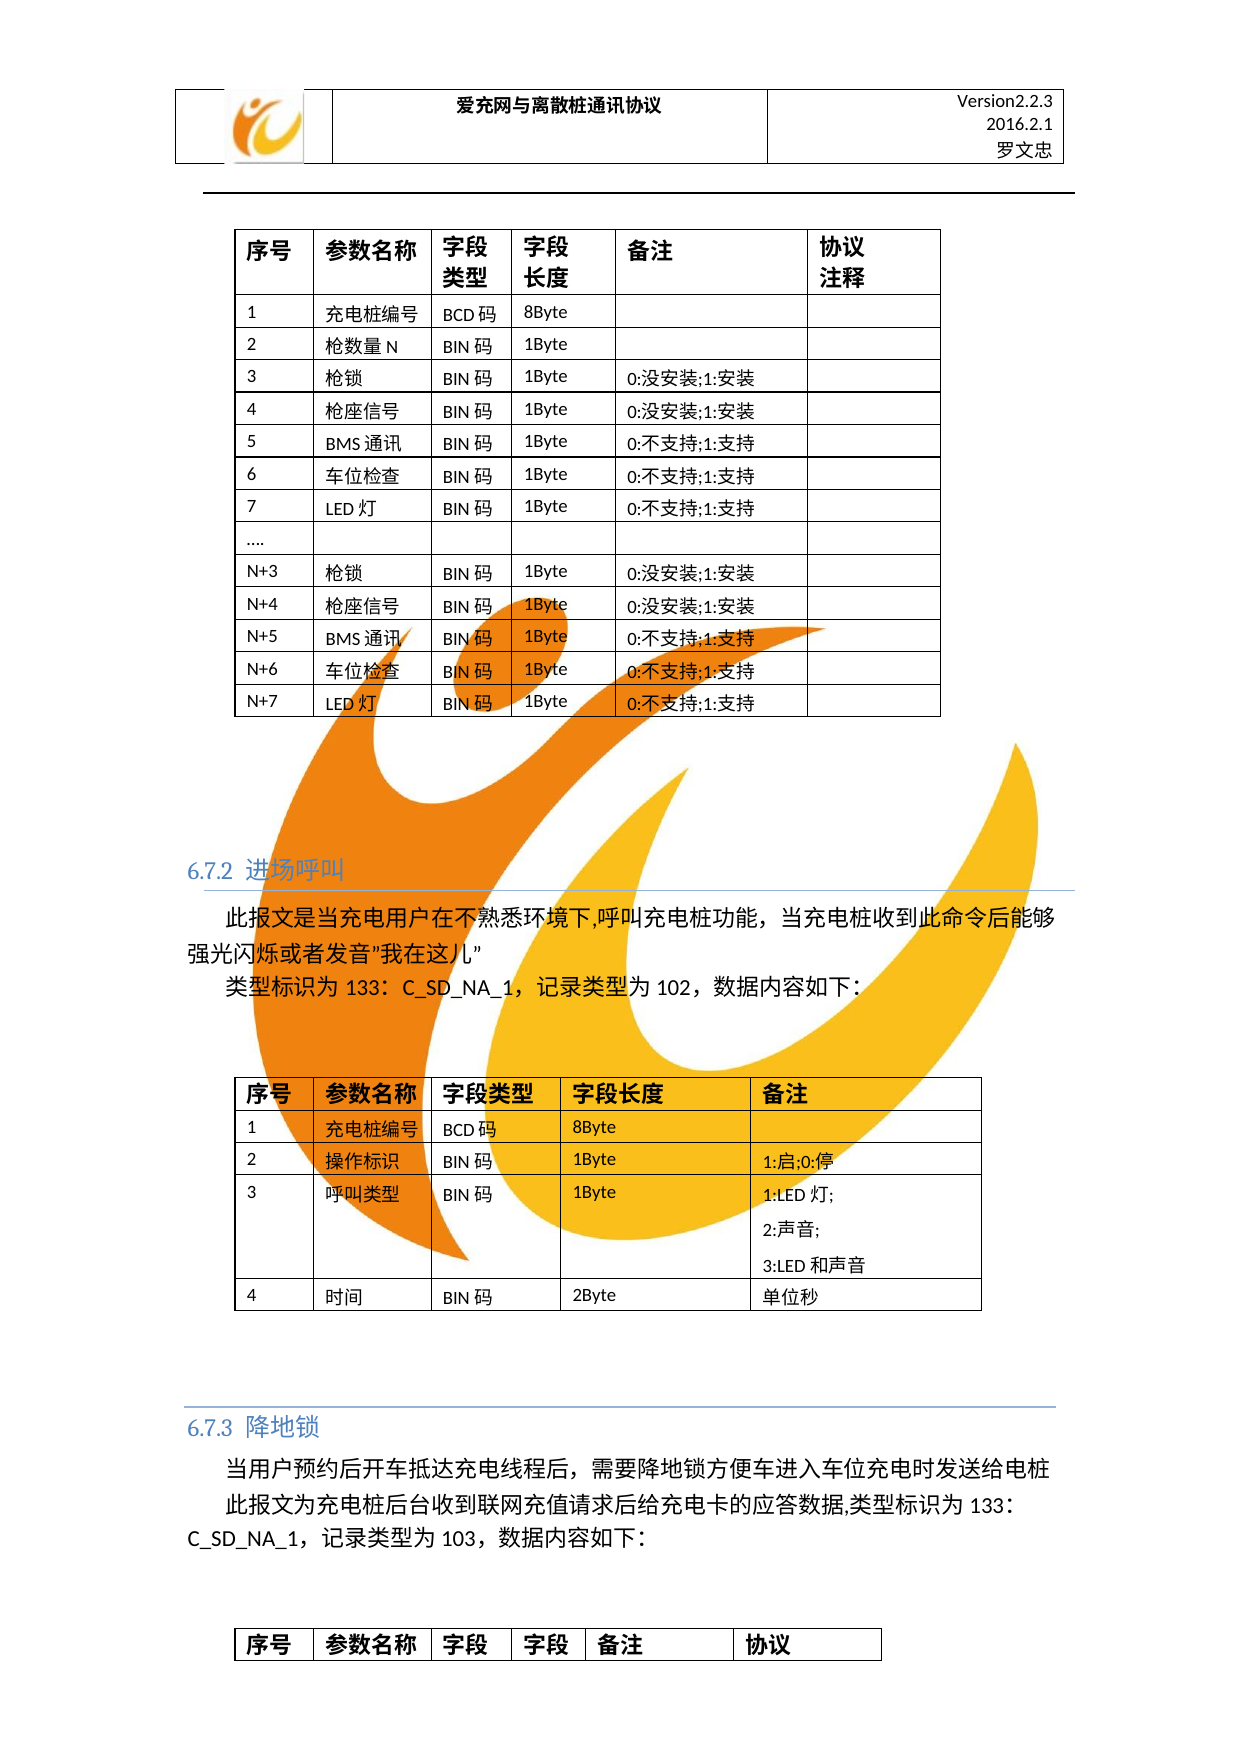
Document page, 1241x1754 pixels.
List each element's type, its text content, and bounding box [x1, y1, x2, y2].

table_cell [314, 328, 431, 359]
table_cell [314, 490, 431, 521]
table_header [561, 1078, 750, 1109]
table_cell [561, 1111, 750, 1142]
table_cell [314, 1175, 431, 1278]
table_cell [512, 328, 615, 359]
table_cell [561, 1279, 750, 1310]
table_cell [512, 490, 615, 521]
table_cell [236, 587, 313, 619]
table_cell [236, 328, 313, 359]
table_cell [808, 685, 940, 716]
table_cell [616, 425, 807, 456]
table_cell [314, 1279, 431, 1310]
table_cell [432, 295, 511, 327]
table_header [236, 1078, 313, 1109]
picture [247, 595, 1042, 850]
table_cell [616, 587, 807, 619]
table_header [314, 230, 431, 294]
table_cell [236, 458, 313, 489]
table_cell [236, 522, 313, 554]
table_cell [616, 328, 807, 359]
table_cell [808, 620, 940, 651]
picture [247, 1002, 1042, 1270]
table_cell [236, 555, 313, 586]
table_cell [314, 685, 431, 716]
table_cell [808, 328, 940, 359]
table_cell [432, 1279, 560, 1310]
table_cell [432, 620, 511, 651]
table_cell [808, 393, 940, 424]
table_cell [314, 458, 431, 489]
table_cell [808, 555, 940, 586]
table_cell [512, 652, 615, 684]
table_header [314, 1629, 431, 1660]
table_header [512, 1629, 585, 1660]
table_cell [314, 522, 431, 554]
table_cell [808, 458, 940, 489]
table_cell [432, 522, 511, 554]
text C_SD_NA_1，记录类型为 103，数据内容如下： [187, 1523, 1240, 1553]
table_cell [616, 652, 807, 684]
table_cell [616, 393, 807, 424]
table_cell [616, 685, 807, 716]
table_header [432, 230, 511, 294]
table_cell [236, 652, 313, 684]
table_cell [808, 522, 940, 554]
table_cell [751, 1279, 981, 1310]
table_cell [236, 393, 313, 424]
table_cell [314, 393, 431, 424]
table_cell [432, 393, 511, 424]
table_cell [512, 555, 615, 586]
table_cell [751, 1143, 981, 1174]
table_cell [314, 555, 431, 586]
text 类型标识为 133：C_SD_NA_1，记录类型为 102，数据内容如下： [225, 972, 1240, 1002]
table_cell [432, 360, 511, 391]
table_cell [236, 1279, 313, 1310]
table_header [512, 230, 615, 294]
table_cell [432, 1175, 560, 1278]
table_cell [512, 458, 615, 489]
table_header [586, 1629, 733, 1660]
text 此报文是当充电用户在不熟悉环境下,呼叫充电桩功能，当充电桩收到此命令后能够强光闪烁或者发音”我在这儿” [187, 899, 1057, 969]
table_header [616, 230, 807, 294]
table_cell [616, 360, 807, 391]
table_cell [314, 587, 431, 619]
picture [247, 886, 1042, 890]
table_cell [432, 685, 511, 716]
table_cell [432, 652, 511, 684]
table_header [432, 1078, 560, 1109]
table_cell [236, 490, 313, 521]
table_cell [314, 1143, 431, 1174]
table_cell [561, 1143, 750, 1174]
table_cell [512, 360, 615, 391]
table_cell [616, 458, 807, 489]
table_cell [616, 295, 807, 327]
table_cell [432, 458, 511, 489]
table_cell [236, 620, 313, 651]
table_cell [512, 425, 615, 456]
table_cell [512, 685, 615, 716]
subtitle 进场呼叫 [187, 850, 1240, 886]
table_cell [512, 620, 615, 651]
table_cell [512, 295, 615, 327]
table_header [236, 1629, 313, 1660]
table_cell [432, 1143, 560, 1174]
picture [247, 891, 1042, 899]
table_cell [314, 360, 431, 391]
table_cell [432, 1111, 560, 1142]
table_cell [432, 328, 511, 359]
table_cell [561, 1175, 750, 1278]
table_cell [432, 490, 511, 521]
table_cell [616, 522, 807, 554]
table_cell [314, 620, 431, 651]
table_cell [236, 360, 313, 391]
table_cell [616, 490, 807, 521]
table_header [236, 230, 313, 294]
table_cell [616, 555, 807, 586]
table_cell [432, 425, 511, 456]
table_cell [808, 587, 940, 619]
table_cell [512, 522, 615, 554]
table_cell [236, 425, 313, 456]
text 当用户预约后开车抵达充电线程后，需要降地锁方便车进入车位充电时发送给电桩此报文为充电桩后台收到联网充值请求后给充电卡的应答数据,类型标识为 133： [225, 1451, 1050, 1520]
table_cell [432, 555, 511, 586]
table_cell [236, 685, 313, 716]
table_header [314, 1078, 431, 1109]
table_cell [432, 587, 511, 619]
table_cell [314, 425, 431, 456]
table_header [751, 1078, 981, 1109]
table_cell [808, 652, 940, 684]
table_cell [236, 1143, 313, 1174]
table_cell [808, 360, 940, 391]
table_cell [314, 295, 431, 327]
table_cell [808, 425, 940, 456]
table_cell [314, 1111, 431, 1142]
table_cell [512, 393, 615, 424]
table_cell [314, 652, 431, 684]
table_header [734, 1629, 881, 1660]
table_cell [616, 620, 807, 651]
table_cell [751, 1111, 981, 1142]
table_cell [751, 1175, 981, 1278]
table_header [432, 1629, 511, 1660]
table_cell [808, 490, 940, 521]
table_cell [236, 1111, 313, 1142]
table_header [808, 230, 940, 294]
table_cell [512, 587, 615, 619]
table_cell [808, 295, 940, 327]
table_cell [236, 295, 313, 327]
picture [224, 89, 305, 164]
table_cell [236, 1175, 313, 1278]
subtitle 降地锁 [187, 1372, 1240, 1444]
